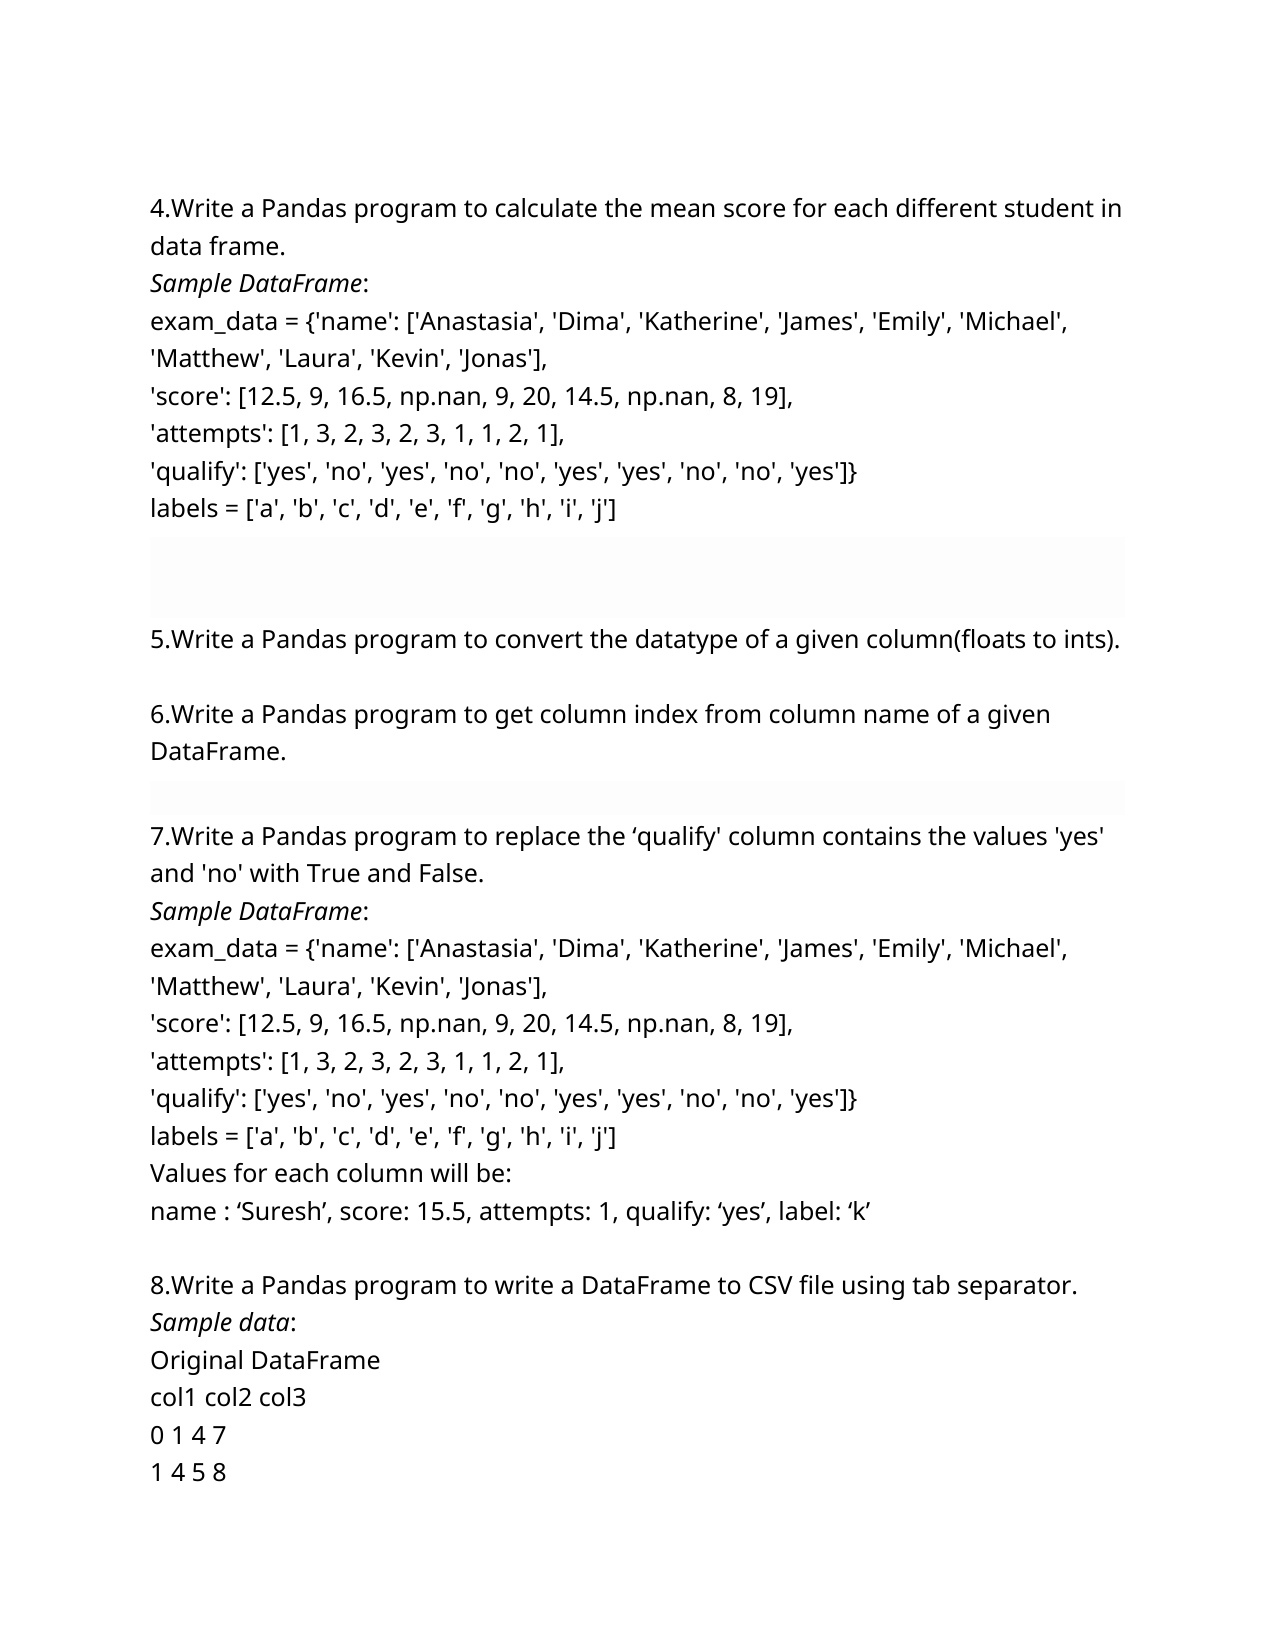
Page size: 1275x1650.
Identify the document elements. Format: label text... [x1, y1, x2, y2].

text 7.Write a Pandas program to replace the ‘qualify' column contains the values 'yes' and 'no' with True and False. Sample DataFrame: exam_data = {'name': ['Anastasia', 'Dima', 'Katherine', 'James', 'Emily', 'Michael', 'Matthew', 'Laura', 'Kevin', 'Jonas'], 'score': [12.5, 9, 16.5, np.nan, 9, 20, 14.5, np.nan, 8, 19], 'attempts': [1, 3, 2, 3, 2, 3, 1, 1, 2, 1], 'qualify': ['yes', 'no', 'yes', 'no', 'no', 'yes', 'yes', 'no', 'no', 'yes']} labels = ['a', 'b', 'c', 'd', 'e', 'f', 'g', 'h', 'i', 'j'] Values for each column will be: name : ‘Suresh’, score: 15.5, attempts: 1, qualify: ‘yes’, label: ‘k’ [150, 815, 1125, 1227]
text 5.Write a Pandas program to convert the datatype of a given column(floats to ints). [150, 618, 1125, 656]
text 6.Write a Pandas program to get column index from column name of a given DataFrame. [150, 693, 1125, 768]
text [150, 1264, 1125, 1489]
text 4.Write a Pandas program to calculate the mean score for each different student in data frame. Sample DataFrame: exam_data = {'name': ['Anastasia', 'Dima', 'Katherine', 'James', 'Emily', 'Michael', 'Matthew', 'Laura', 'Kevin', 'Jonas'], 'score': [12.5, 9, 16.5, np.nan, 9, 20, 14.5, np.nan, 8, 19], 'attempts': [1, 3, 2, 3, 2, 3, 1, 1, 2, 1], 'qualify': ['yes', 'no', 'yes', 'no', 'no', 'yes', 'yes', 'no', 'no', 'yes']} labels = ['a', 'b', 'c', 'd', 'e', 'f', 'g', 'h', 'i', 'j'] [150, 187, 1125, 525]
